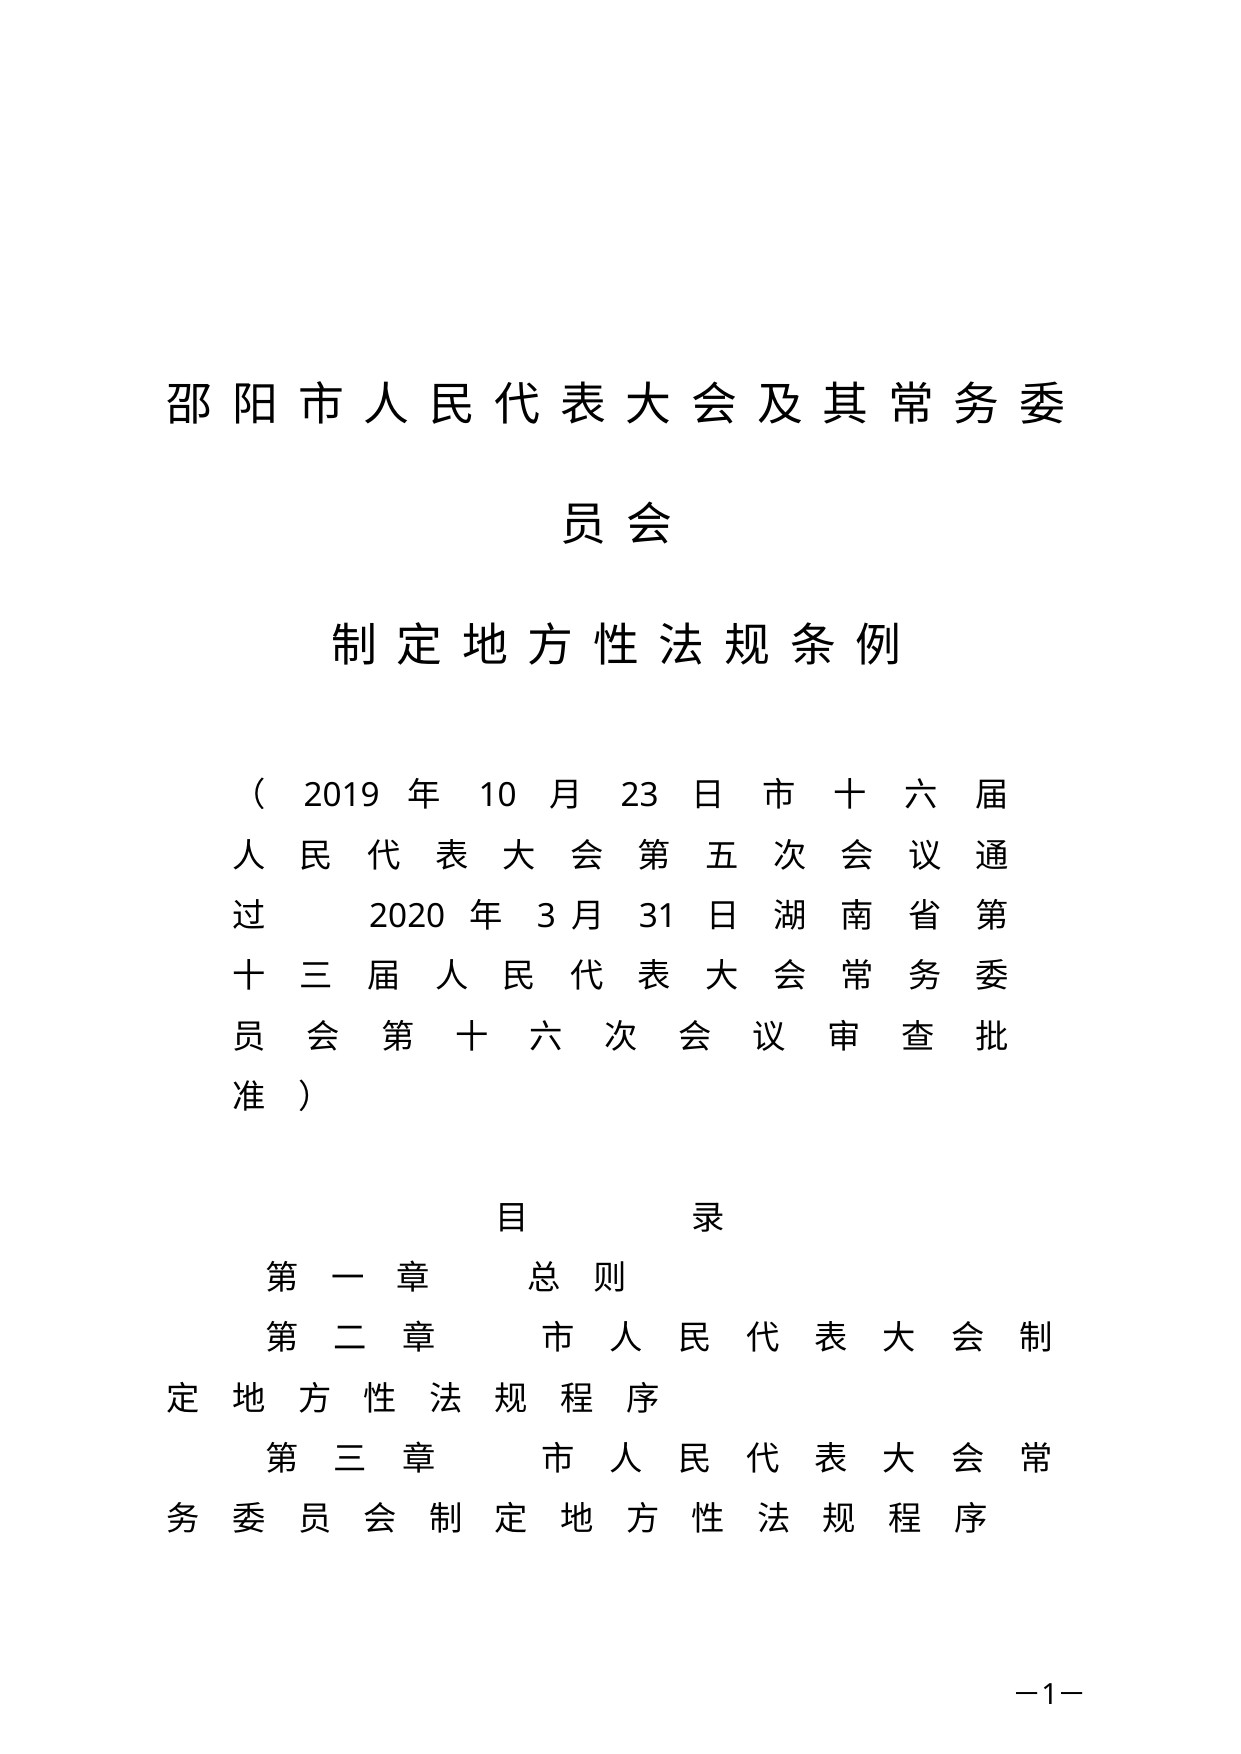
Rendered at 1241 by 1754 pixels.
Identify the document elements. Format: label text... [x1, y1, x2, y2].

text 第三章 市人民代表大会常务委员会制定地方性法规程序 [167, 1426, 1085, 1546]
text 制定地方性法规条例 [167, 581, 1085, 702]
text 第一章 总则 [167, 1245, 1085, 1305]
text 目 录 [167, 1184, 1085, 1245]
text （2019年10月23日市十六届人民代表大会第五次会议通过 2020年3月31日湖南省第十三届人民代表大会常务委员会第十六次会议审查批准） [210, 762, 1042, 1124]
text 邵阳市人民代表大会及其常务委员会 [167, 340, 1085, 581]
text 第二章 市人民代表大会制定地方性法规程序 [167, 1305, 1085, 1426]
